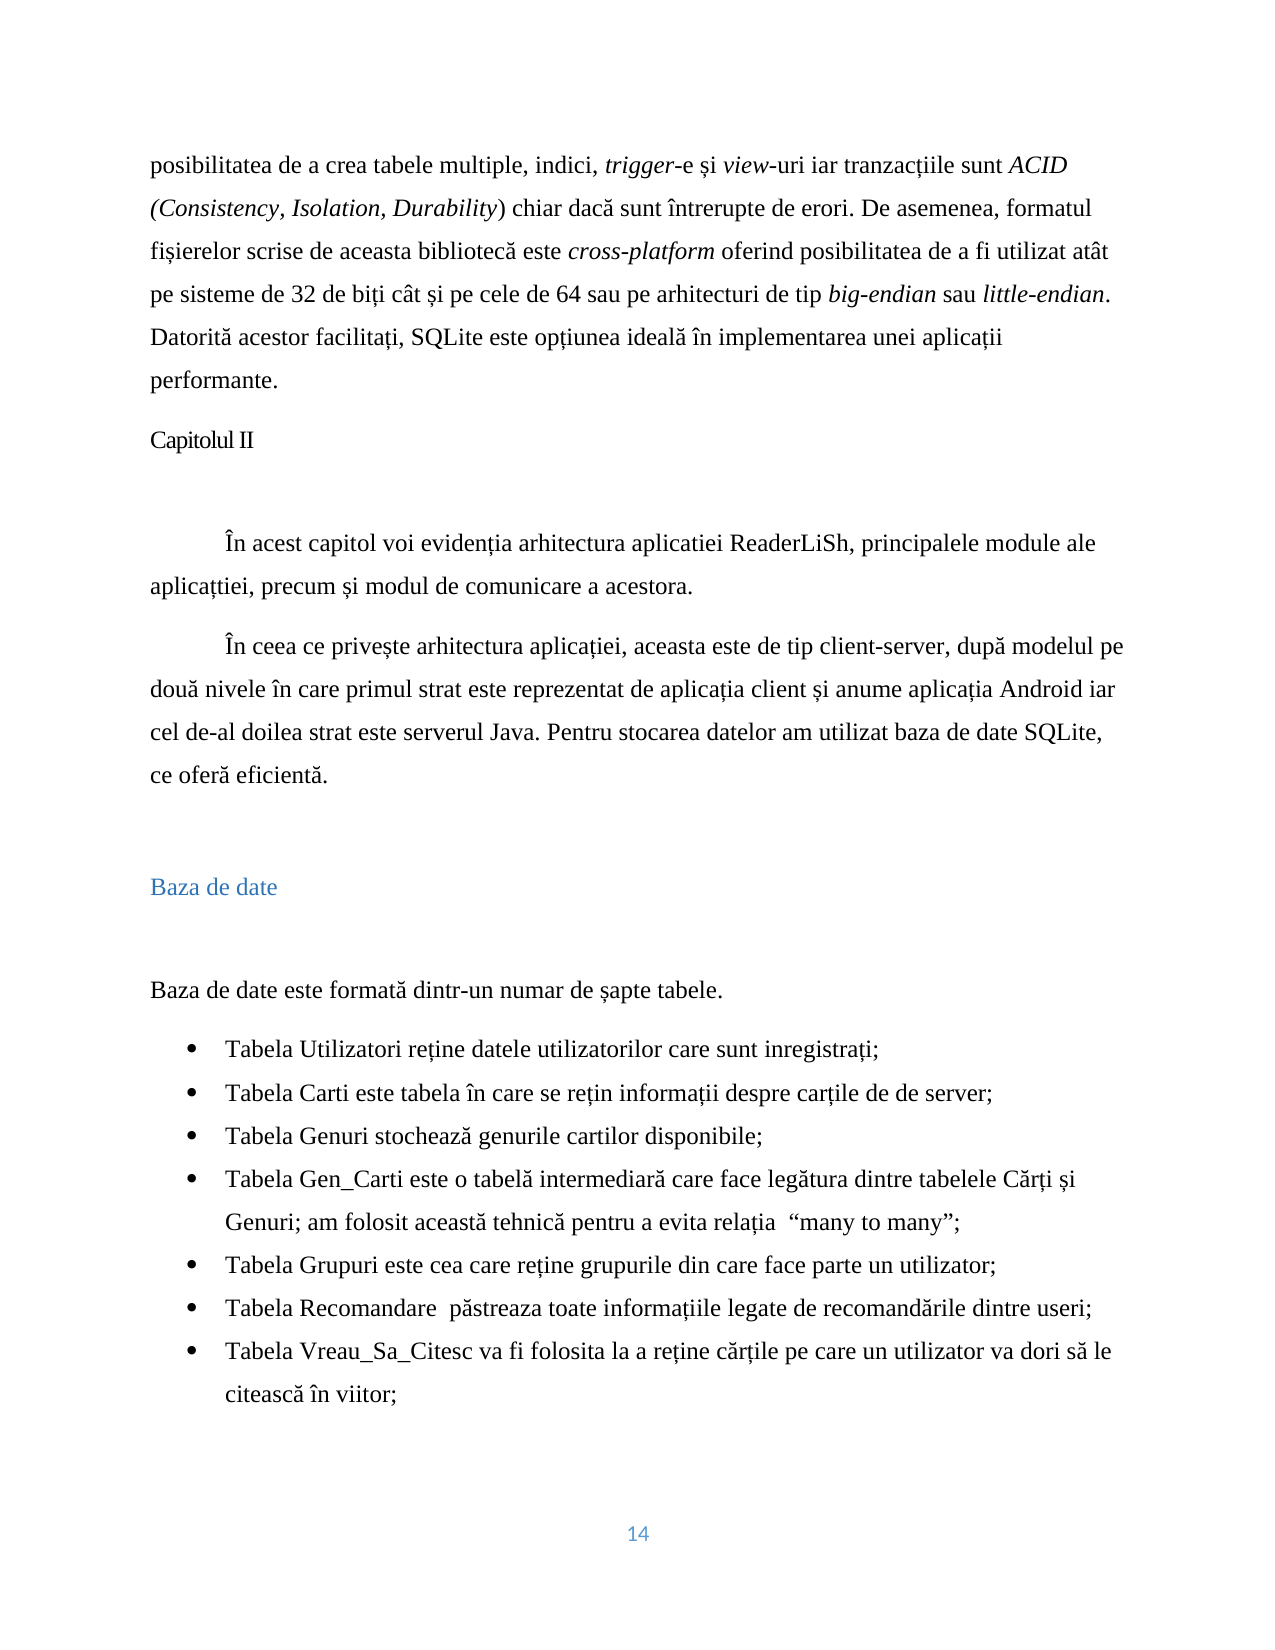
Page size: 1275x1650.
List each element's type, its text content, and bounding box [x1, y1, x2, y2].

list Tabela Utilizatori reține datele utilizatorilor care sunt inregistrați; [187, 1034, 1125, 1063]
list Tabela Recomandare păstreaza toate informațiile legate de recomandările dintre useri; [187, 1293, 1125, 1322]
subtitle Baza de date [150, 872, 1125, 901]
list Tabela Grupuri este cea care reține grupurile din care face parte un utilizator; [187, 1250, 1125, 1279]
list Tabela Carti este tabela în care se rețin informații despre carțile de de server; [187, 1078, 1125, 1106]
list Tabela Gen_Carti este o tabelă intermediară care face legătura dintre tabelele Cărți și Genuri; am folosit această tehnică pentru a evita relația “many to many”; [187, 1164, 1125, 1236]
title Capitolul II [150, 425, 1125, 454]
text În ceea ce privește arhitectura aplicației, aceasta este de tip client-server, după modelul pe două nivele în care primul strat este reprezentat de aplicația client și anume aplicația Android iar cel de-al doilea strat este serverul Java. Pentru stocarea datelor am utilizat baza de date SQLite, ce oferă eficientă. [150, 631, 1125, 789]
list Tabela Vreau_Sa_Citesc va fi folosita la a reține cărțile pe care un utilizator va dori să le citească în viitor; [187, 1336, 1125, 1408]
text Baza de date este formată dintr-un numar de șapte tabele. [150, 975, 1125, 1003]
text Datorită acestor facilitați, SQLite este opțiunea ideală în implementarea unei aplicații performante. [150, 322, 1125, 394]
list Tabela Genuri stochează genurile cartilor disponibile; [187, 1121, 1125, 1149]
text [150, 150, 1125, 308]
text În acest capitol voi evidenția arhitectura aplicatiei ReaderLiSh, principalele module ale aplicațtiei, precum și modul de comunicare a acestora. [150, 528, 1125, 600]
